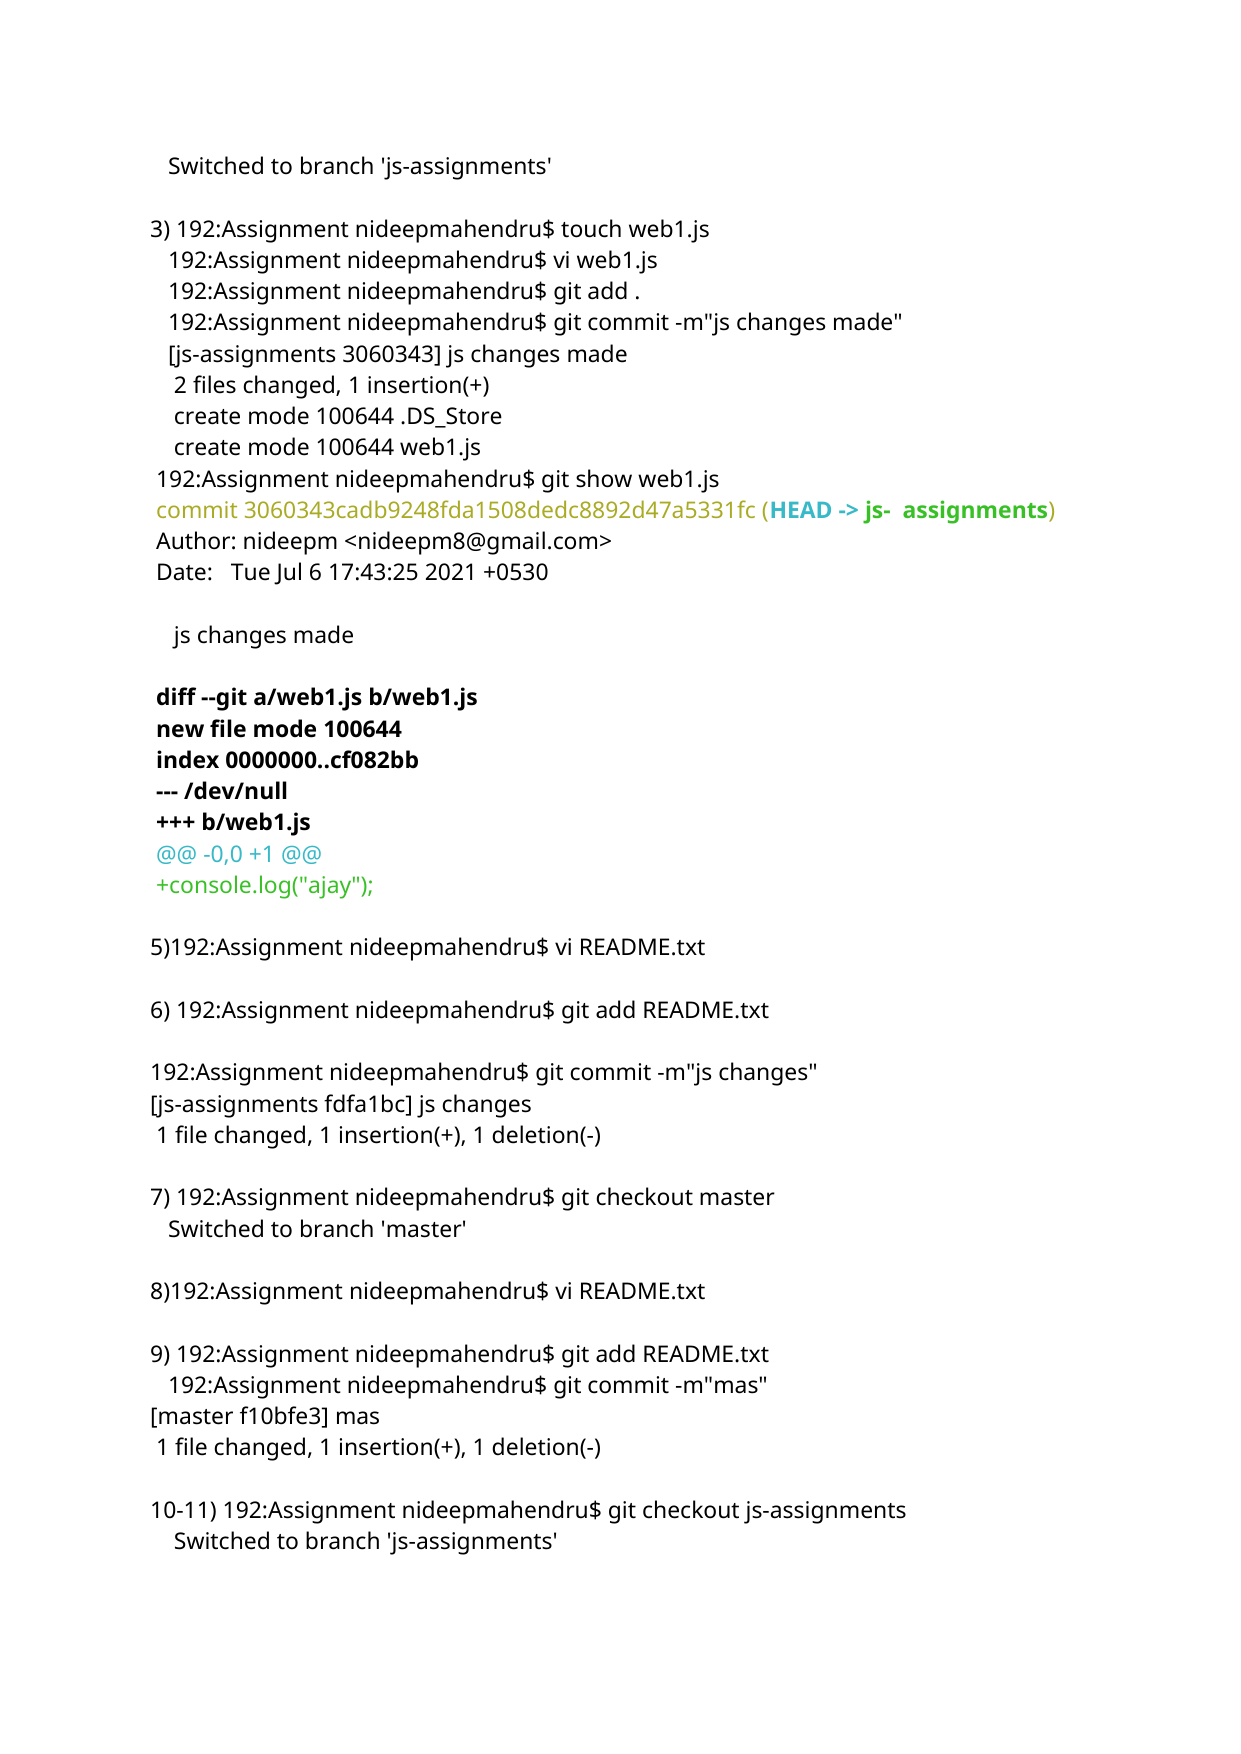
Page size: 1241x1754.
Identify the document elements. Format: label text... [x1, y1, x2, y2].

text 192:Assignment nideepmahendru$ git commit -m"js changes" [150, 1056, 1090, 1087]
text 1 file changed, 1 insertion(+), 1 deletion(-) [150, 1431, 1090, 1462]
text commit 3060343cadb9248fda1508dedc8892d47a5331fc (HEAD -> js- assignments) [150, 494, 1090, 525]
text 8)192:Assignment nideepmahendru$ vi README.txt [150, 1275, 1090, 1306]
text 3) 192:Assignment nideepmahendru$ touch web1.js [150, 212, 1090, 244]
text 1 file changed, 1 insertion(+), 1 deletion(-) [150, 1119, 1090, 1150]
text Switched to branch 'js-assignments' [150, 150, 1090, 181]
text 10-11) 192:Assignment nideepmahendru$ git checkout js-assignments [150, 1494, 1090, 1525]
text 9) 192:Assignment nideepmahendru$ git add README.txt [150, 1337, 1090, 1369]
text 7) 192:Assignment nideepmahendru$ git checkout master [150, 1181, 1090, 1212]
text create mode 100644 .DS_Store [150, 400, 1090, 431]
text Author: nideepm <nideepm8@gmail.com> [150, 525, 1090, 556]
text Date: Tue Jul 6 17:43:25 2021 +0530 [150, 556, 1090, 587]
text 192:Assignment nideepmahendru$ git add . [150, 275, 1090, 306]
text Switched to branch 'master' [150, 1212, 1090, 1244]
text [js-assignments fdfa1bc] js changes [150, 1087, 1090, 1119]
text 192:Assignment nideepmahendru$ vi web1.js [150, 244, 1090, 275]
text @@ -0,0 +1 @@ [150, 837, 1090, 869]
text +++ b/web1.js [150, 806, 1090, 837]
text +console.log("ajay"); [150, 869, 1090, 900]
text --- /dev/null [150, 775, 1090, 806]
text diff --git a/web1.js b/web1.js [150, 681, 1090, 712]
text create mode 100644 web1.js [150, 431, 1090, 462]
text 192:Assignment nideepmahendru$ git show web1.js [150, 462, 1090, 494]
text new file mode 100644 [150, 712, 1090, 744]
text [js-assignments 3060343] js changes made [150, 337, 1090, 369]
text 2 files changed, 1 insertion(+) [150, 369, 1090, 400]
text 192:Assignment nideepmahendru$ git commit -m"mas" [150, 1369, 1090, 1400]
text [master f10bfe3] mas [150, 1400, 1090, 1431]
text index 0000000..cf082bb [150, 744, 1090, 775]
text 6) 192:Assignment nideepmahendru$ git add README.txt [150, 994, 1090, 1025]
text 5)192:Assignment nideepmahendru$ vi README.txt [150, 931, 1090, 962]
text 192:Assignment nideepmahendru$ git commit -m"js changes made" [150, 306, 1090, 337]
text js changes made [150, 619, 1090, 650]
text Switched to branch 'js-assignments' [150, 1525, 1090, 1556]
